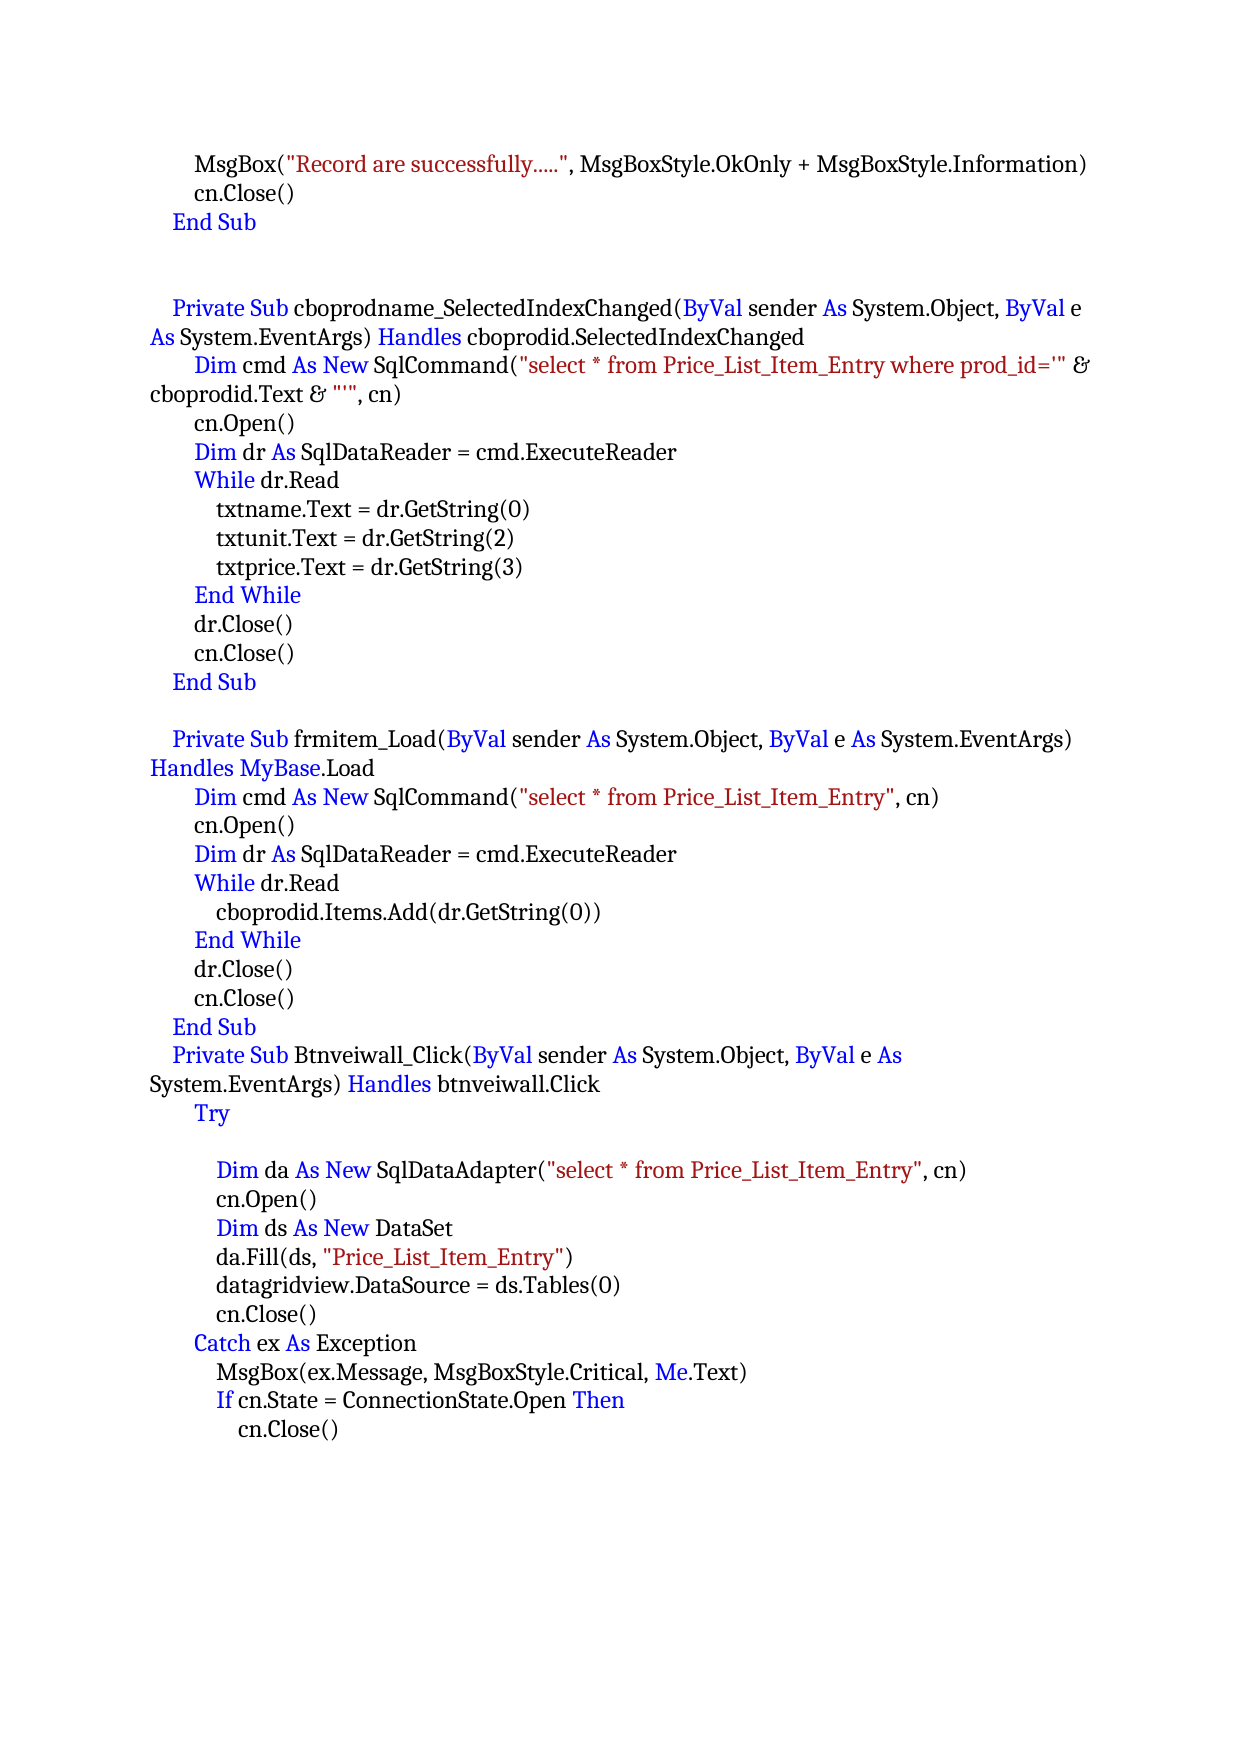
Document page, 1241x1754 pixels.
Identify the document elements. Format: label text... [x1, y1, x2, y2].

text End Sub [150, 207, 1090, 236]
text dr.Close() [150, 610, 1090, 639]
text Dim cmd As New SqlCommand("select * from Price_List_Item_Entry", cn) [150, 782, 1090, 811]
text Catch ex As Exception [150, 1329, 1090, 1357]
text End Sub [150, 1012, 1090, 1041]
text datagridview.DataSource = ds.Tables(0) [150, 1271, 1090, 1300]
text dr.Close() [150, 955, 1090, 984]
text End Sub [150, 667, 1090, 696]
text Dim dr As SqlDataReader = cmd.ExecuteReader [150, 840, 1090, 869]
text While dr.Read [150, 466, 1090, 495]
text Dim dr As SqlDataReader = cmd.ExecuteReader [150, 437, 1090, 466]
text Private Sub cboprodname_SelectedIndexChanged(ByVal sender As System.Object, ByVal e As System.EventArgs) Handles cboprodid.SelectedIndexChanged [150, 294, 1090, 351]
text txtprice.Text = dr.GetString(3) [150, 552, 1090, 581]
text Private Sub frmitem_Load(ByVal sender As System.Object, ByVal e As System.EventArgs) Handles MyBase.Load [150, 725, 1090, 782]
text While dr.Read [150, 869, 1090, 897]
text If cn.State = ConnectionState.Open Then [150, 1386, 1090, 1415]
text cn.Close() [150, 639, 1090, 667]
text MsgBox(ex.Message, MsgBoxStyle.Critical, Me.Text) [150, 1357, 1090, 1386]
text cn.Open() [150, 409, 1090, 437]
text da.Fill(ds, "Price_List_Item_Entry") [150, 1242, 1090, 1271]
text Private Sub Btnveiwall_Click(ByVal sender As System.Object, ByVal e As System.EventArgs) Handles btnveiwall.Click [150, 1041, 1090, 1099]
text Dim ds As New DataSet [150, 1214, 1090, 1242]
text cn.Close() [150, 179, 1090, 207]
text cn.Close() [150, 984, 1090, 1012]
text cn.Open() [150, 811, 1090, 840]
text End While [150, 581, 1090, 610]
text cn.Open() [150, 1185, 1090, 1214]
text Dim da As New SqlDataAdapter("select * from Price_List_Item_Entry", cn) [150, 1156, 1090, 1185]
text End While [150, 926, 1090, 955]
text Dim cmd As New SqlCommand("select * from Price_List_Item_Entry where prod_id='" & cboprodid.Text & "'", cn) [150, 351, 1090, 409]
text MsgBox("Record are successfully.....", MsgBoxStyle.OkOnly + MsgBoxStyle.Information) [150, 150, 1090, 179]
text txtunit.Text = dr.GetString(2) [150, 524, 1090, 552]
text Try [150, 1099, 1090, 1127]
text cn.Close() [150, 1300, 1090, 1329]
text cboprodid.Items.Add(dr.GetString(0)) [150, 897, 1090, 926]
text cn.Close() [150, 1415, 1090, 1444]
text txtname.Text = dr.GetString(0) [150, 495, 1090, 524]
